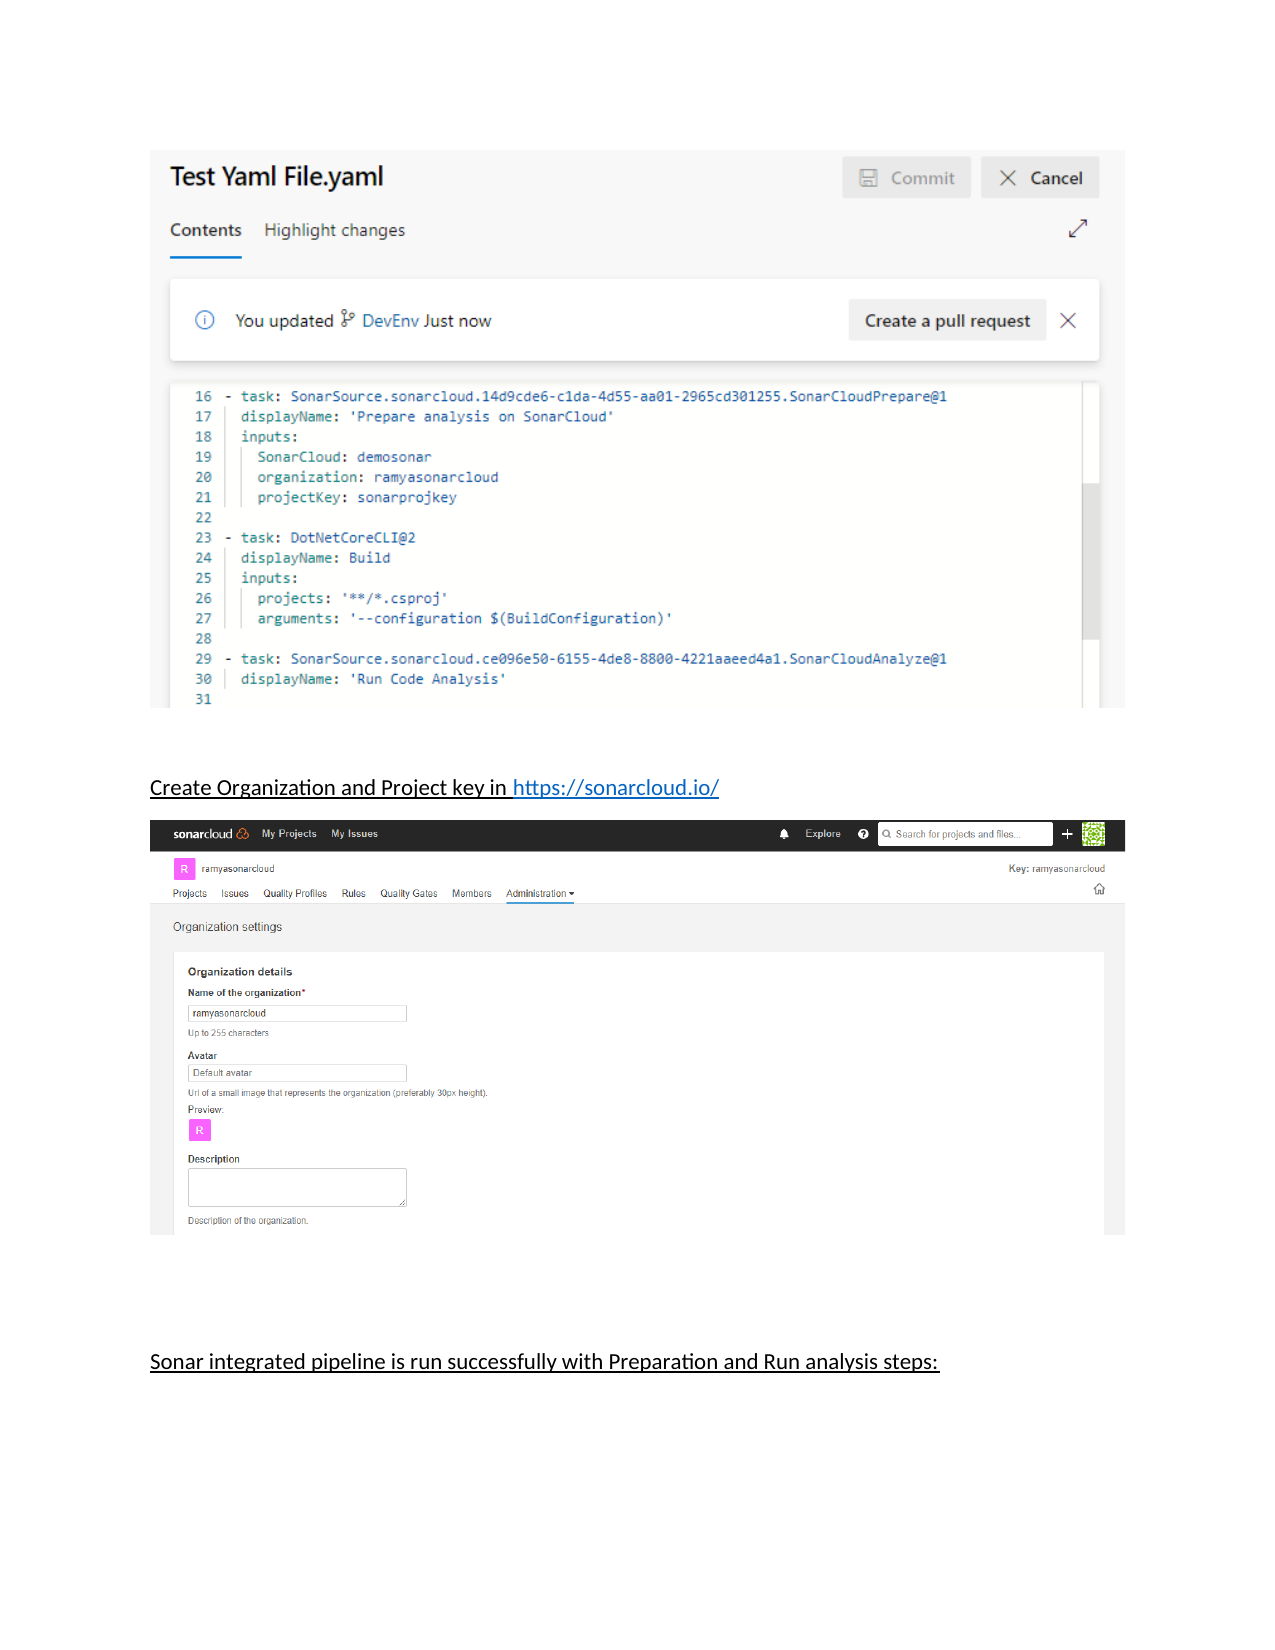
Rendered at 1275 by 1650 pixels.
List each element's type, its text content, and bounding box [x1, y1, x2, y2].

picture [150, 150, 1125, 708]
text Sonar integrated pipeline is run successfully with Preparation and Run analysis steps: [150, 1347, 1125, 1375]
text Create Organization and Project key in https://sonarcloud.io/ [150, 773, 1125, 801]
picture [150, 820, 1125, 1235]
